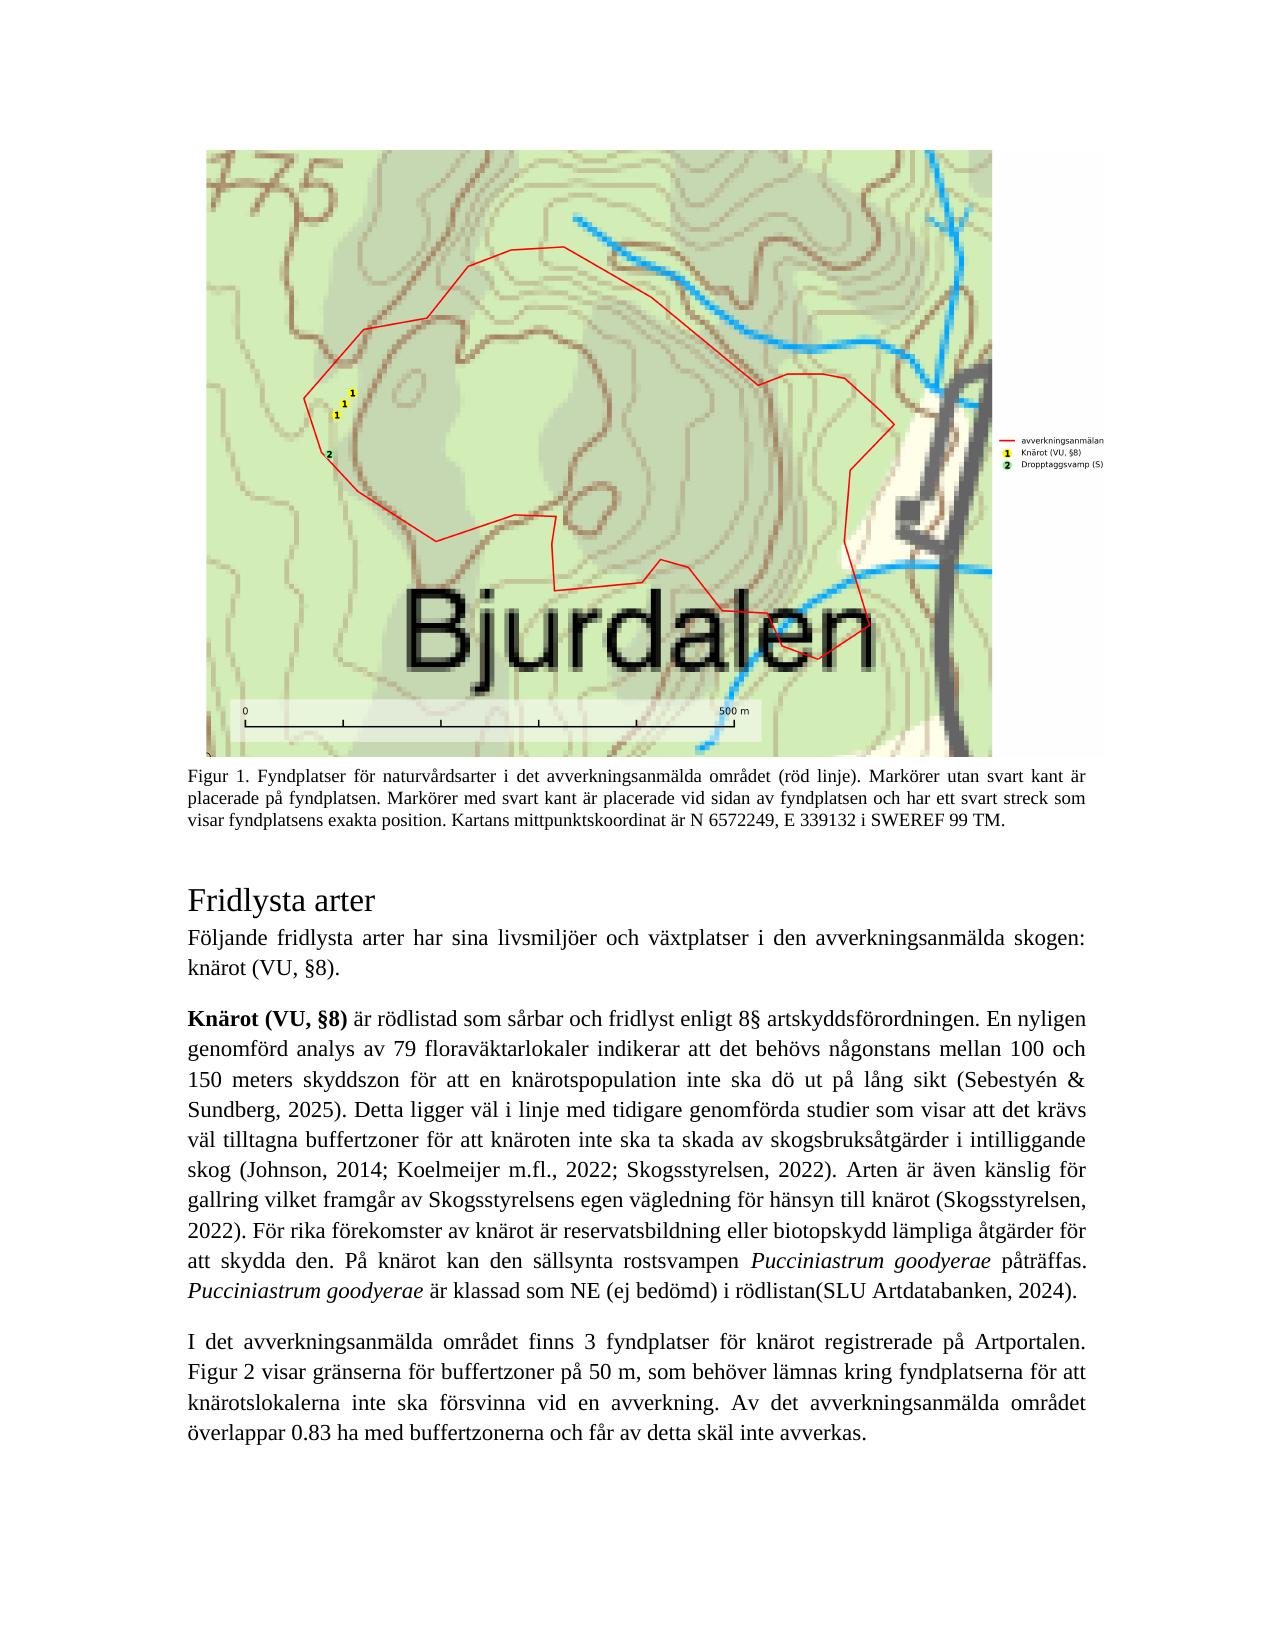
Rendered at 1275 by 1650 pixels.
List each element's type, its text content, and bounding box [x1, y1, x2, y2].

text I det avverkningsanmälda området finns 3 fyndplatser för knärot registrerade på Artportalen. Figur 2 visar gränserna för buffertzoner på 50 m, som behöver lämnas kring fyndplatserna för att knärotslokalerna inte ska försvinna vid en avverkning. Av det avverkningsanmälda området överlappar 0.83 ha med buffertzonerna och får av detta skäl inte avverkas. [187, 1328, 1087, 1445]
picture [206, 150, 1107, 757]
text Knärot (VU, §8) är rödlistad som sårbar och fridlyst enligt 8§ artskyddsförordningen. En nyligen genomförd analys av 79 floraväktarlokaler indikerar att det behövs någonstans mellan 100 och 150 meters skyddszon för att en knärotspopulation inte ska dö ut på lång sikt (Sebestyén & Sundberg, 2025). Detta ligger väl i linje med tidigare genomförda studier som visar att det krävs väl tilltagna buffertzoner för att knäroten inte ska ta skada av skogsbruksåtgärder i intilliggande skog (Johnson, 2014; Koelmeijer m.fl., 2022; Skogsstyrelsen, 2022). Arten är även känslig för gallring vilket framgår av Skogsstyrelsens egen vägledning för hänsyn till knärot (Skogsstyrelsen, 2022). För rika förekomster av knärot är reservatsbildning eller biotopskydd lämpliga åtgärder för att skydda den. På knärot kan den sällsynta rostsvampen Pucciniastrum goodyerae påträffas. Pucciniastrum goodyerae är klassad som NE (ej bedömd) i rödlistan(SLU Artdatabanken, 2024). [187, 1005, 1087, 1303]
subtitle Fridlysta arter [187, 880, 1087, 918]
text Figur 1. Fyndplatser för naturvårdsarter i det avverkningsanmälda området (röd linje). Markörer utan svart kant är placerade på fyndplatsen. Markörer med svart kant är placerade vid sidan av fyndplatsen och har ett svart streck som visar fyndplatsens exakta position. Kartans mittpunktskoordinat är N 6572249, E 339132 i SWEREF 99 TM. [187, 765, 1087, 830]
text Följande fridlysta arter har sina livsmiljöer och växtplatser i den avverkningsanmälda skogen: knärot (VU, §8). [187, 924, 1087, 981]
